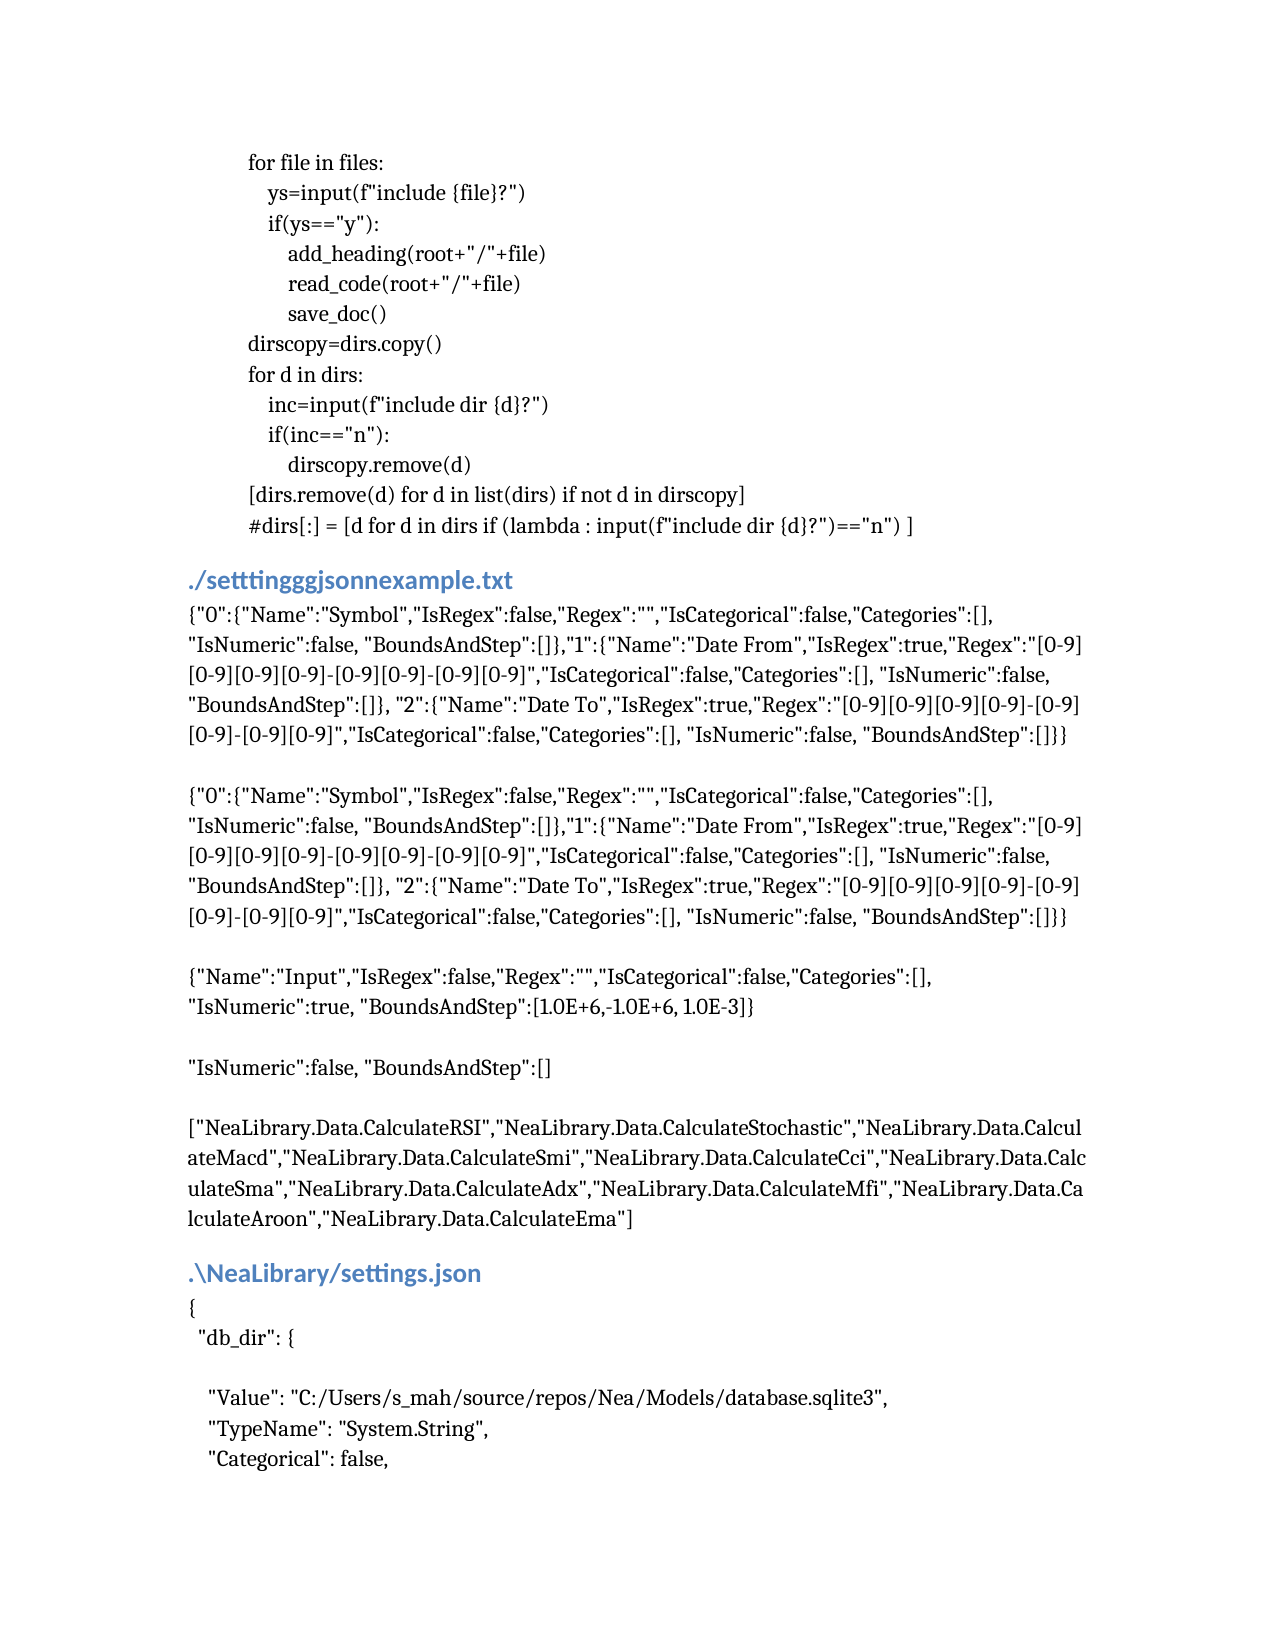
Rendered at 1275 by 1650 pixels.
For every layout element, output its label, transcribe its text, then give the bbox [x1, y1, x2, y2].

text {"0":{"Name":"Symbol","IsRegex":false,"Regex":"","IsCategorical":false,"Categories":[], "IsNumeric":false, "BoundsAndStep":[]},"1":{"Name":"Date From","IsRegex":true,"Regex":"[0-9][0-9][0-9][0-9]-[0-9][0-9]-[0-9][0-9]","IsCategorical":false,"Categories":[], "IsNumeric":false, "BoundsAndStep":[]}, "2":{"Name":"Date To","IsRegex":true,"Regex":"[0-9][0-9][0-9][0-9]-[0-9][0-9]-[0-9][0-9]","IsCategorical":false,"Categories":[], "IsNumeric":false, "BoundsAndStep":[]}} {"0":{"Name":"Symbol","IsRegex":false,"Regex":"","IsCategorical":false,"Categories":[], "IsNumeric":false, "BoundsAndStep":[]},"1":{"Name":"Date From","IsRegex":true,"Regex":"[0-9][0-9][0-9][0-9]-[0-9][0-9]-[0-9][0-9]","IsCategorical":false,"Categories":[], "IsNumeric":false, "BoundsAndStep":[]}, "2":{"Name":"Date To","IsRegex":true,"Regex":"[0-9][0-9][0-9][0-9]-[0-9][0-9]-[0-9][0-9]","IsCategorical":false,"Categories":[], "IsNumeric":false, "BoundsAndStep":[]}} {"Name":"Input","IsRegex":false,"Regex":"","IsCategorical":false,"Categories":[], "IsNumeric":true, "BoundsAndStep":[1.0E+6,-1.0E+6, 1.0E-3]} "IsNumeric":false, "BoundsAndStep":[] ["NeaLibrary.Data.CalculateRSI","NeaLibrary.Data.CalculateStochastic","NeaLibrary.Data.CalculateMacd","NeaLibrary.Data.CalculateSmi","NeaLibrary.Data.CalculateCci","NeaLibrary.Data.CalculateSma","NeaLibrary.Data.CalculateAdx","NeaLibrary.Data.CalculateMfi","NeaLibrary.Data.CalculateAroon","NeaLibrary.Data.CalculateEma"] [187, 601, 1087, 1232]
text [187, 150, 1087, 539]
subtitle ./setttingggjsonnexample.txt [187, 563, 1087, 597]
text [187, 1294, 1087, 1472]
subtitle .\NeaLibrary/settings.json [187, 1257, 1087, 1290]
